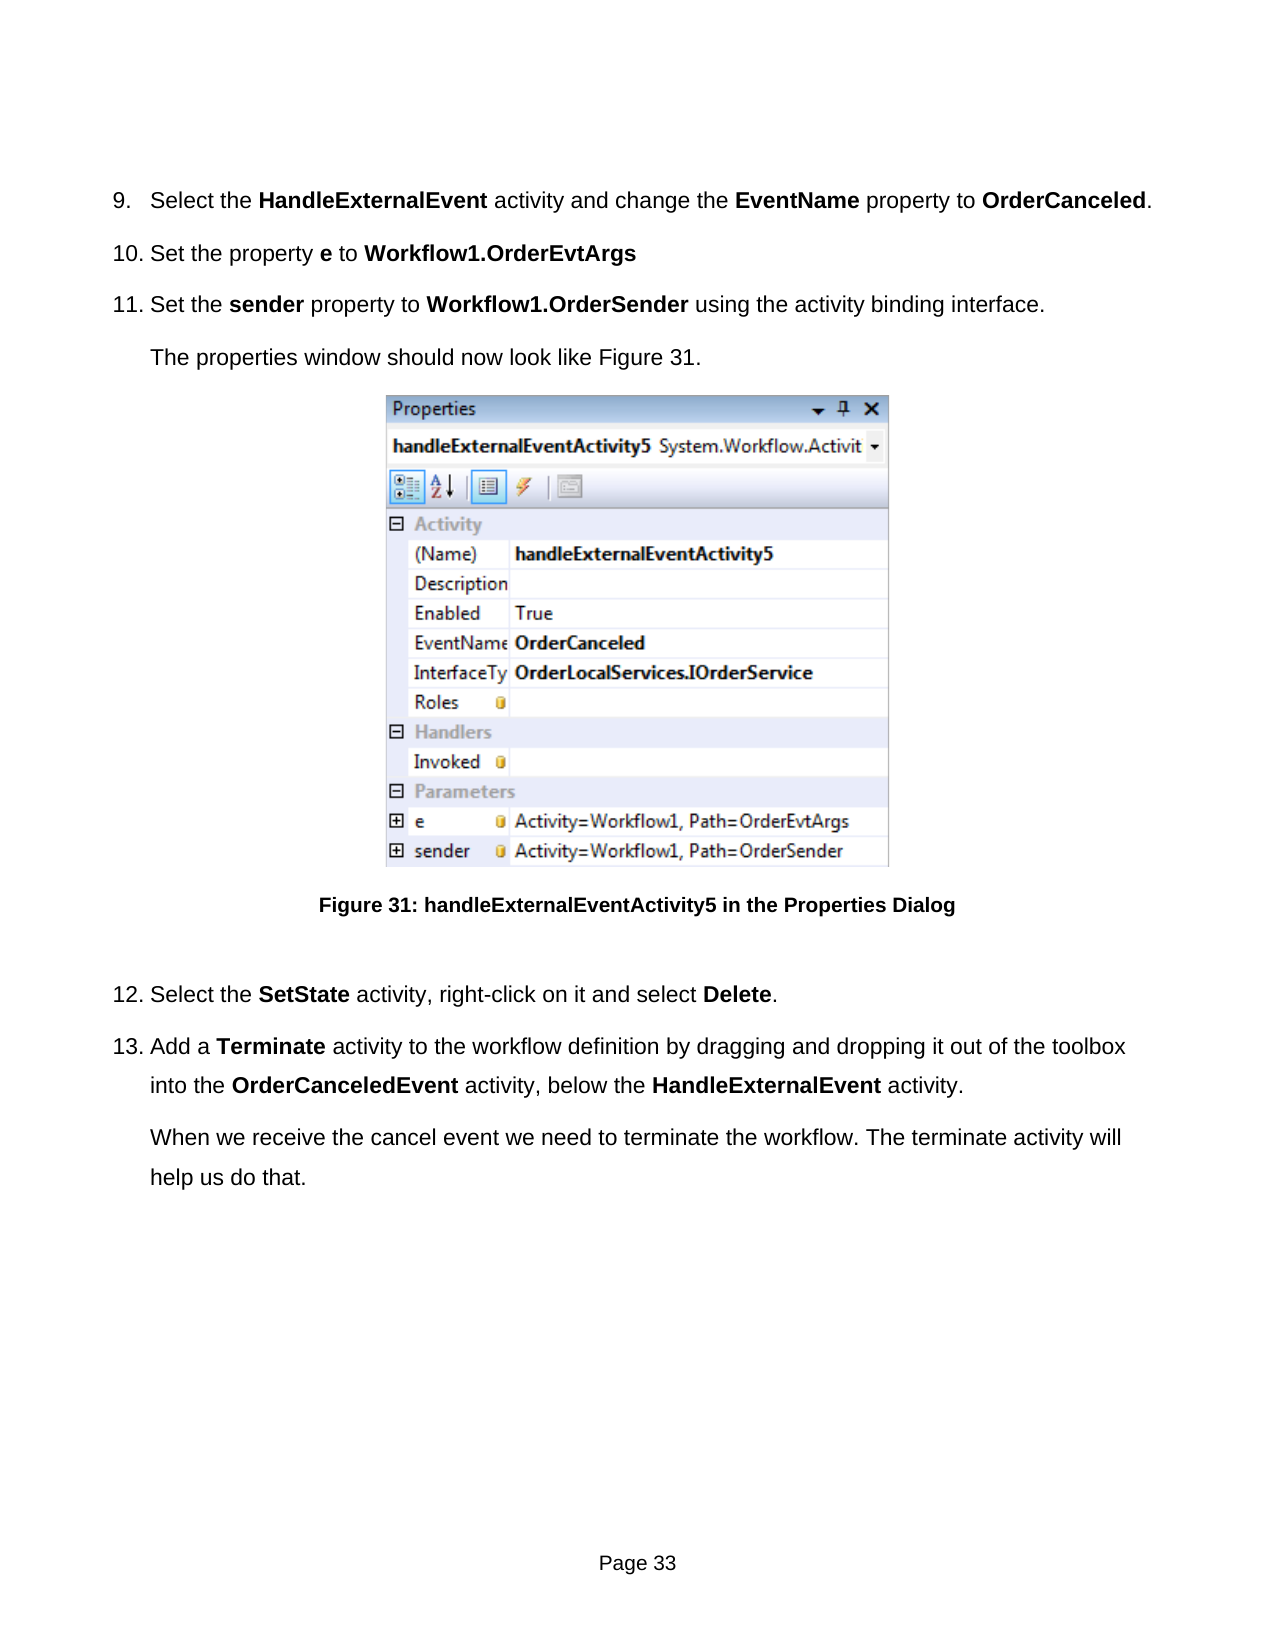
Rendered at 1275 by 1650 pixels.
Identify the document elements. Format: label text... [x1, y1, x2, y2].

text The properties window should now look like Figure 31. [150, 343, 1162, 370]
list Set the property e to Workflow1.OrderEvtArgs [112, 239, 1162, 266]
text When we receive the cancel event we need to terminate the workflow. The terminate activity will help us do that. [150, 1124, 1162, 1190]
list Select the SetState activity, right-click on it and select Delete. [112, 981, 1162, 1007]
picture [385, 395, 890, 867]
list Add a Terminate activity to the workflow definition by dragging and dropping it out of the toolbox into the OrderCanceledEvent activity, below the HandleExternalEvent activity. [112, 1033, 1162, 1099]
list Select the HandleExternalEvent activity and change the EventName property to OrderCanceled. [112, 187, 1162, 214]
list Set the sender property to Workflow1.OrderSender using the activity binding interface. [112, 291, 1162, 318]
